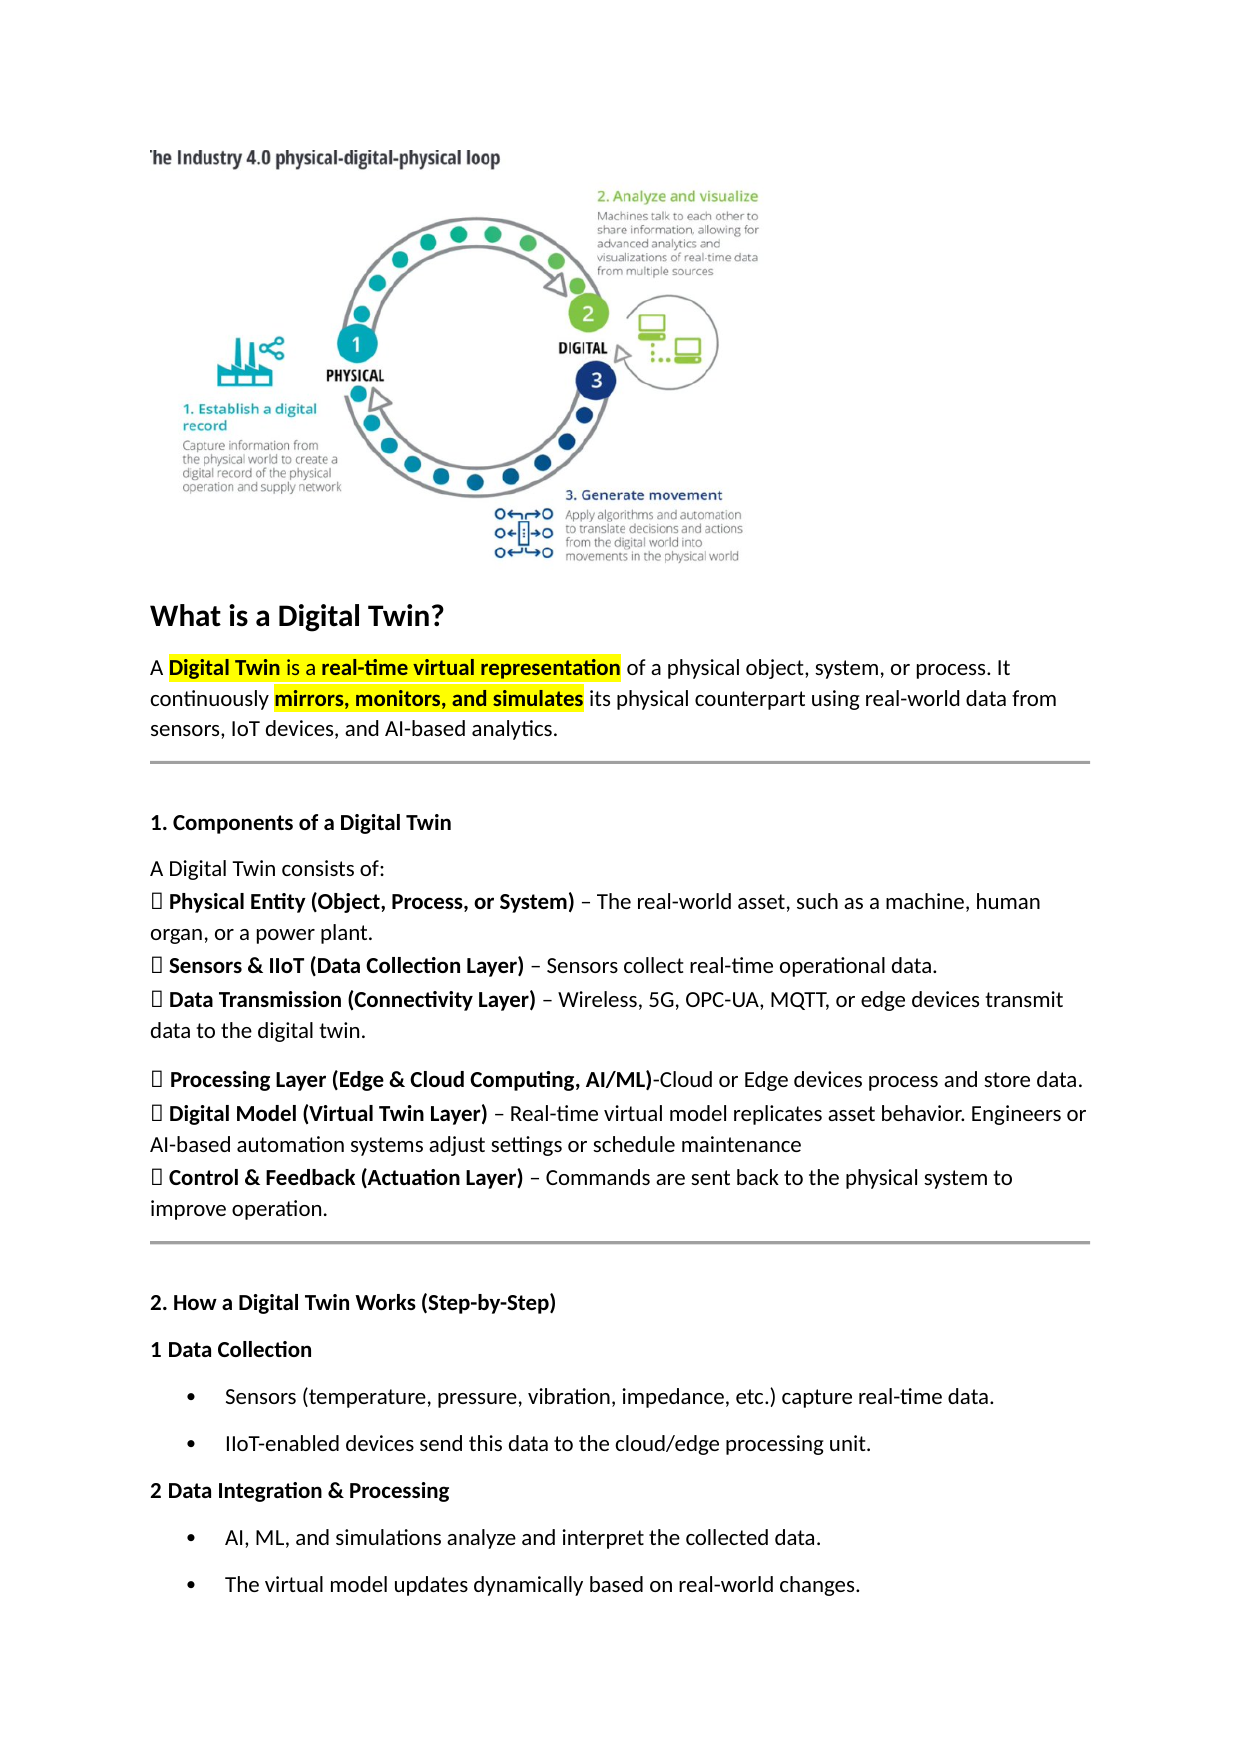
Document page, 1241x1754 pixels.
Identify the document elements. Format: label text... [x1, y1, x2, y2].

text What is a Digital Twin? [150, 596, 1090, 634]
list Sensors (temperature, pressure, vibration, impedance, etc.) capture real-time data. [187, 1382, 1090, 1410]
text ✅ Processing Layer (Edge & Cloud Computing, AI/ML)-Cloud or Edge devices process and store data. ✅ Digital Model (Virtual Twin Layer) – Real-time virtual model replicates asset behavior. Engineers or AI-based automation systems adjust settings or schedule maintenance ✅ Control & Feedback (Actuation Layer) – Commands are sent back to the physical system to improve operation. [150, 1063, 1090, 1222]
list IIoT-enabled devices send this data to the cloud/edge processing unit. [187, 1429, 1090, 1457]
list The virtual model updates dynamically based on real-world changes. [187, 1570, 1090, 1598]
text 2️ Data Integration & Processing [150, 1476, 1090, 1504]
picture [150, 150, 787, 577]
list AI, ML, and simulations analyze and interpret the collected data. [187, 1523, 1090, 1551]
text 2. How a Digital Twin Works (Step-by-Step) [150, 1288, 1090, 1316]
text 1️ Data Collection [150, 1335, 1090, 1363]
text 1. Components of a Digital Twin [150, 808, 1090, 836]
text A Digital Twin consists of: ✅ Physical Entity (Object, Process, or System) – The real-world asset, such as a machine, human organ, or a power plant. ✅ Sensors & IIoT (Data Collection Layer) – Sensors collect real-time operational data. ✅ Data Transmission (Connectivity Layer) – Wireless, 5G, OPC-UA, MQTT, or edge devices transmit data to the digital twin. [150, 854, 1090, 1044]
text A Digital Twin is a real-time virtual representation of a physical object, system, or process. It continuously mirrors, monitors, and simulates its physical counterpart using real-world data from sensors, IoT devices, and AI-based analytics. [150, 653, 1090, 742]
